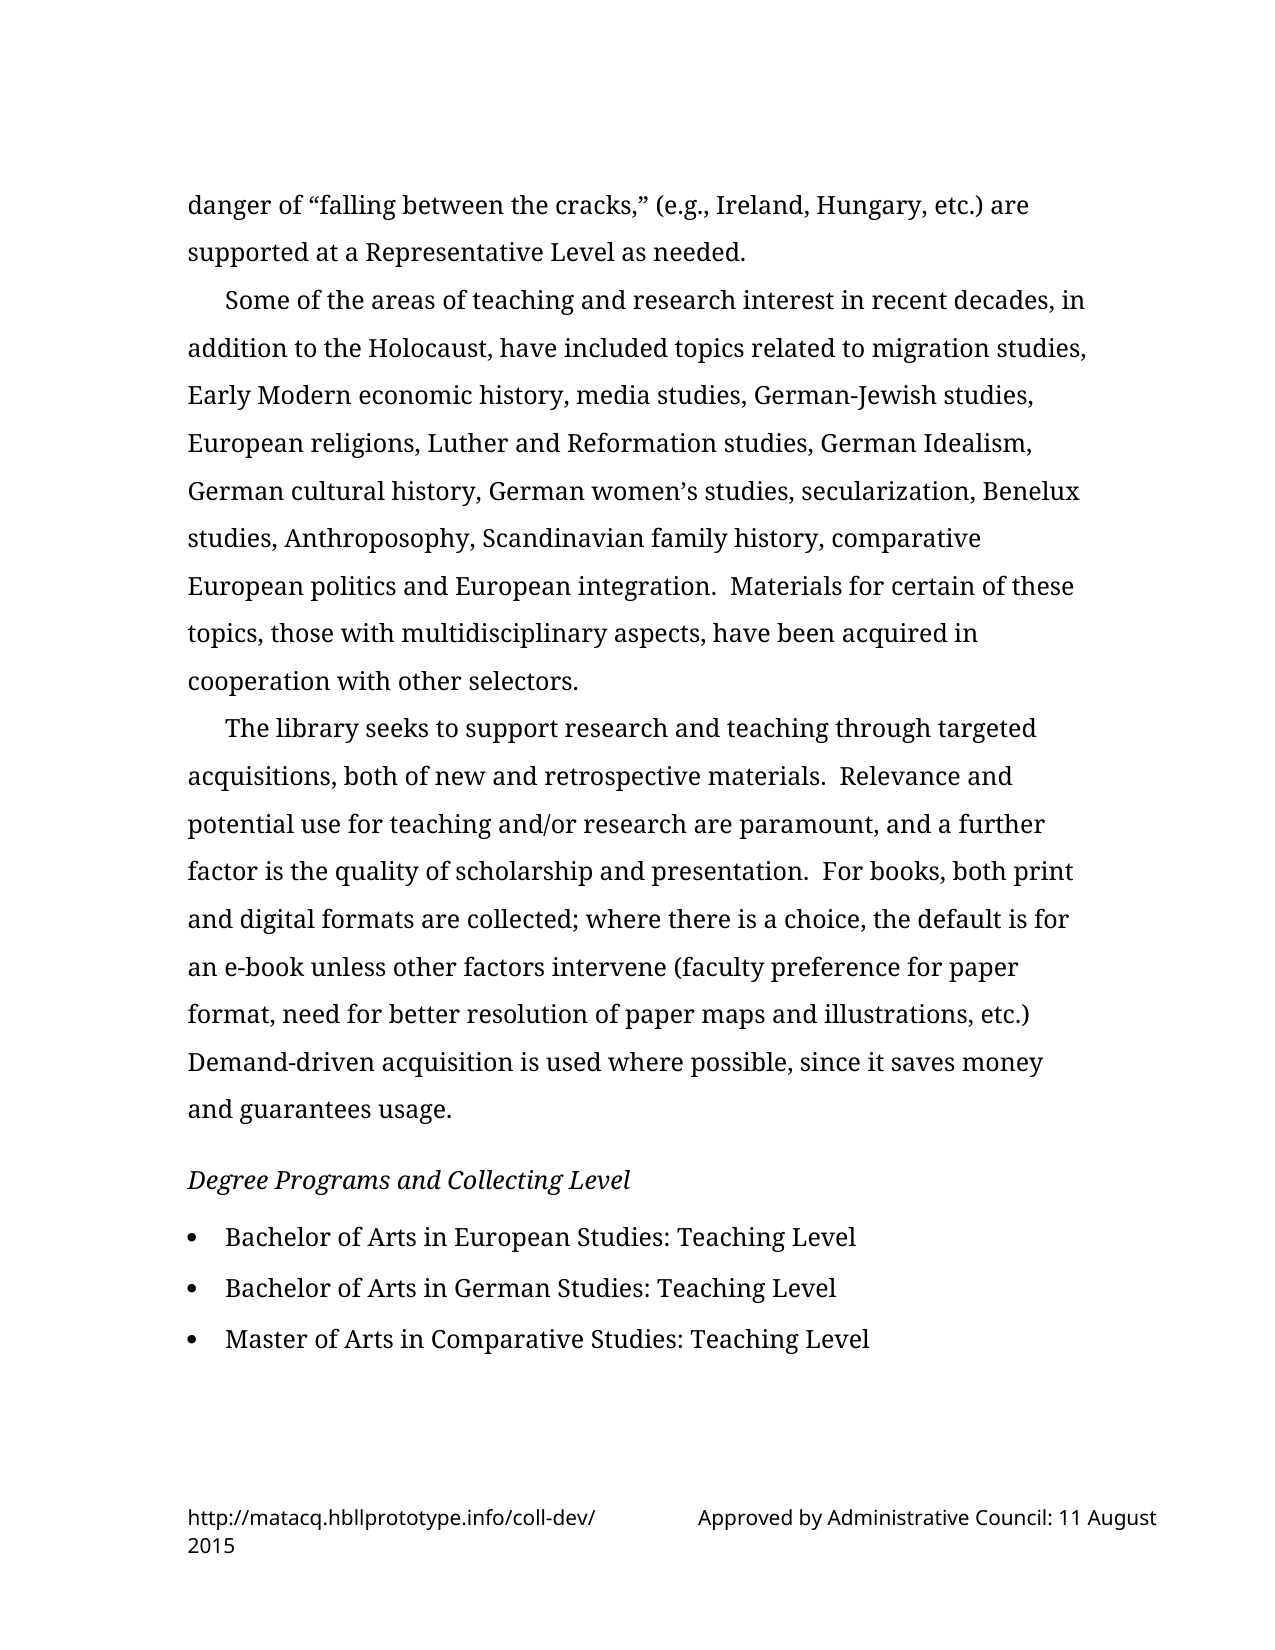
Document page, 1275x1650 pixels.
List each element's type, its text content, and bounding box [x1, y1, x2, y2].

subtitle Degree Programs and Collecting Level [187, 1162, 1087, 1197]
text The library seeks to support research and teaching through targeted acquisitions, both of new and retrospective materials. Relevance and potential use for teaching and/or research are paramount, and a further factor is the quality of scholarship and presentation. For books, both print and digital formats are collected; where there is a choice, the default is for an e-book unless other factors intervene (faculty preference for paper format, need for better resolution of paper maps and illustrations, etc.) Demand-driven acquisition is used where possible, since it saves money and guarantees usage. [187, 711, 1087, 1126]
list Bachelor of Arts in European Studies: Teaching Level [187, 1219, 1087, 1253]
list Master of Arts in Comparative Studies: Teaching Level [187, 1322, 1087, 1356]
list Bachelor of Arts in German Studies: Teaching Level [187, 1271, 1087, 1304]
text Some of the areas of teaching and research interest in recent decades, in addition to the Holocaust, have included topics related to migration studies, Early Modern economic history, media studies, German-Jewish studies, European religions, Luther and Reformation studies, German Idealism, German cultural history, German women’s studies, secularization, Benelux studies, Anthroposophy, Scandinavian family history, comparative European politics and European integration. Materials for certain of these topics, those with multidisciplinary aspects, have been acquired in cooperation with other selectors. [187, 283, 1087, 698]
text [187, 187, 1087, 269]
